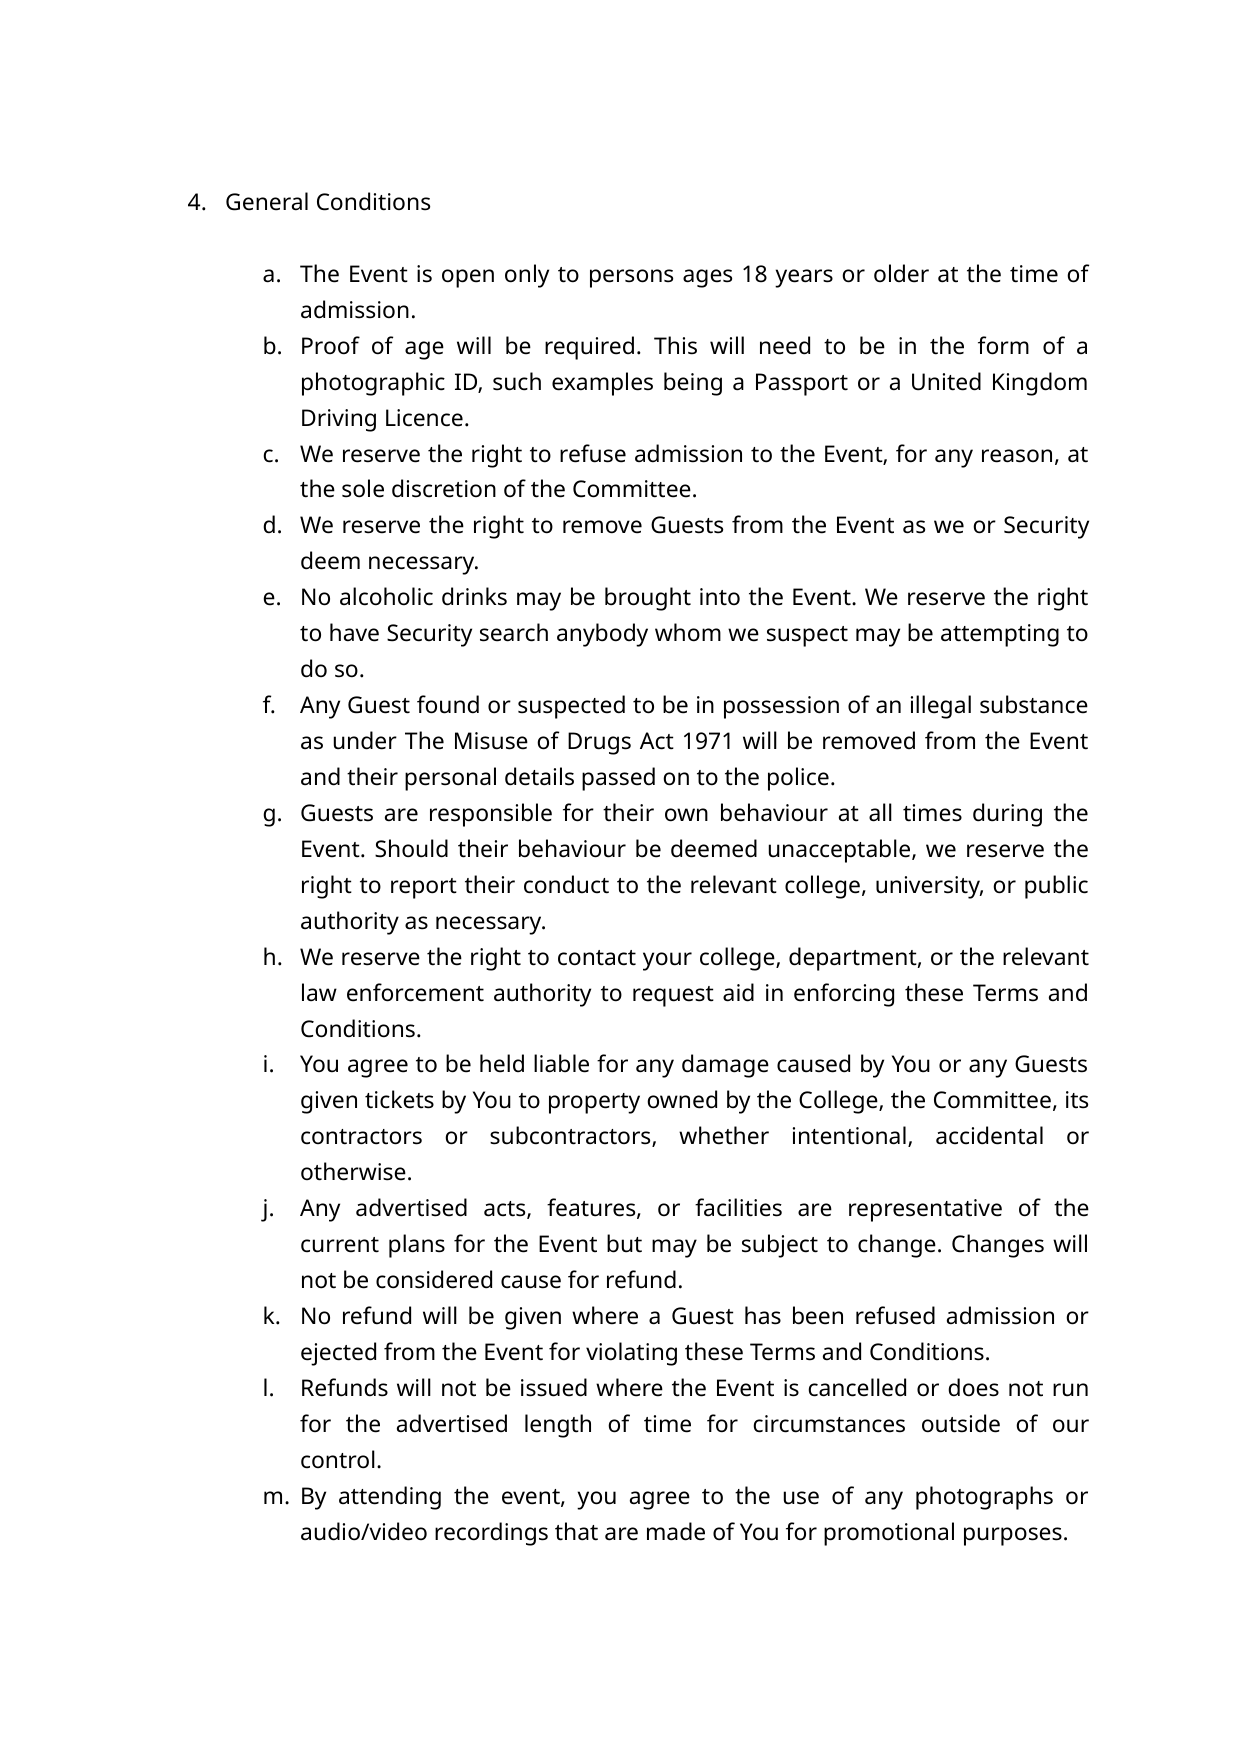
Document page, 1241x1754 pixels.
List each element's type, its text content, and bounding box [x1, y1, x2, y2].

list Guests are responsible for their own behaviour at all times during the Event. Should their behaviour be deemed unacceptable, we reserve the right to report their conduct to the relevant college, university, or public authority as necessary. [262, 797, 1090, 936]
list Refunds will not be issued where the Event is cancelled or does not run for the advertised length of time for circumstances outside of our control. [262, 1372, 1090, 1475]
list No alcoholic drinks may be brought into the Event. We reserve the right to have Security search anybody whom we suspect may be attempting to do so. [262, 581, 1090, 684]
list The Event is open only to persons ages 18 years or older at the time of admission. [262, 258, 1090, 325]
list General Conditions [187, 186, 1090, 217]
list Proof of age will be required. This will need to be in the form of a photographic ID, such examples being a Passport or a United Kingdom Driving Licence. [262, 330, 1090, 433]
list You agree to be held liable for any damage caused by You or any Guests given tickets by You to property owned by the College, the Committee, its contractors or subcontractors, whether intentional, accidental or otherwise. [262, 1048, 1090, 1187]
list Any advertised acts, features, or facilities are representative of the current plans for the Event but may be subject to change. Changes will not be considered cause for refund. [262, 1192, 1090, 1295]
list No refund will be given where a Guest has been refused admission or ejected from the Event for violating these Terms and Conditions. [262, 1300, 1090, 1367]
list We reserve the right to refuse admission to the Event, for any reason, at the sole discretion of the Committee. [262, 437, 1090, 505]
list We reserve the right to contact your college, department, or the relevant law enforcement authority to request aid in enforcing these Terms and Conditions. [262, 941, 1090, 1044]
list We reserve the right to remove Guests from the Event as we or Security deem necessary. [262, 509, 1090, 577]
list By attending the event, you agree to the use of any photographs or audio/video recordings that are made of You for promotional purposes. [262, 1480, 1090, 1547]
list Any Guest found or suspected to be in possession of an illegal substance as under The Misuse of Drugs Act 1971 will be removed from the Event and their personal details passed on to the police. [262, 689, 1090, 792]
